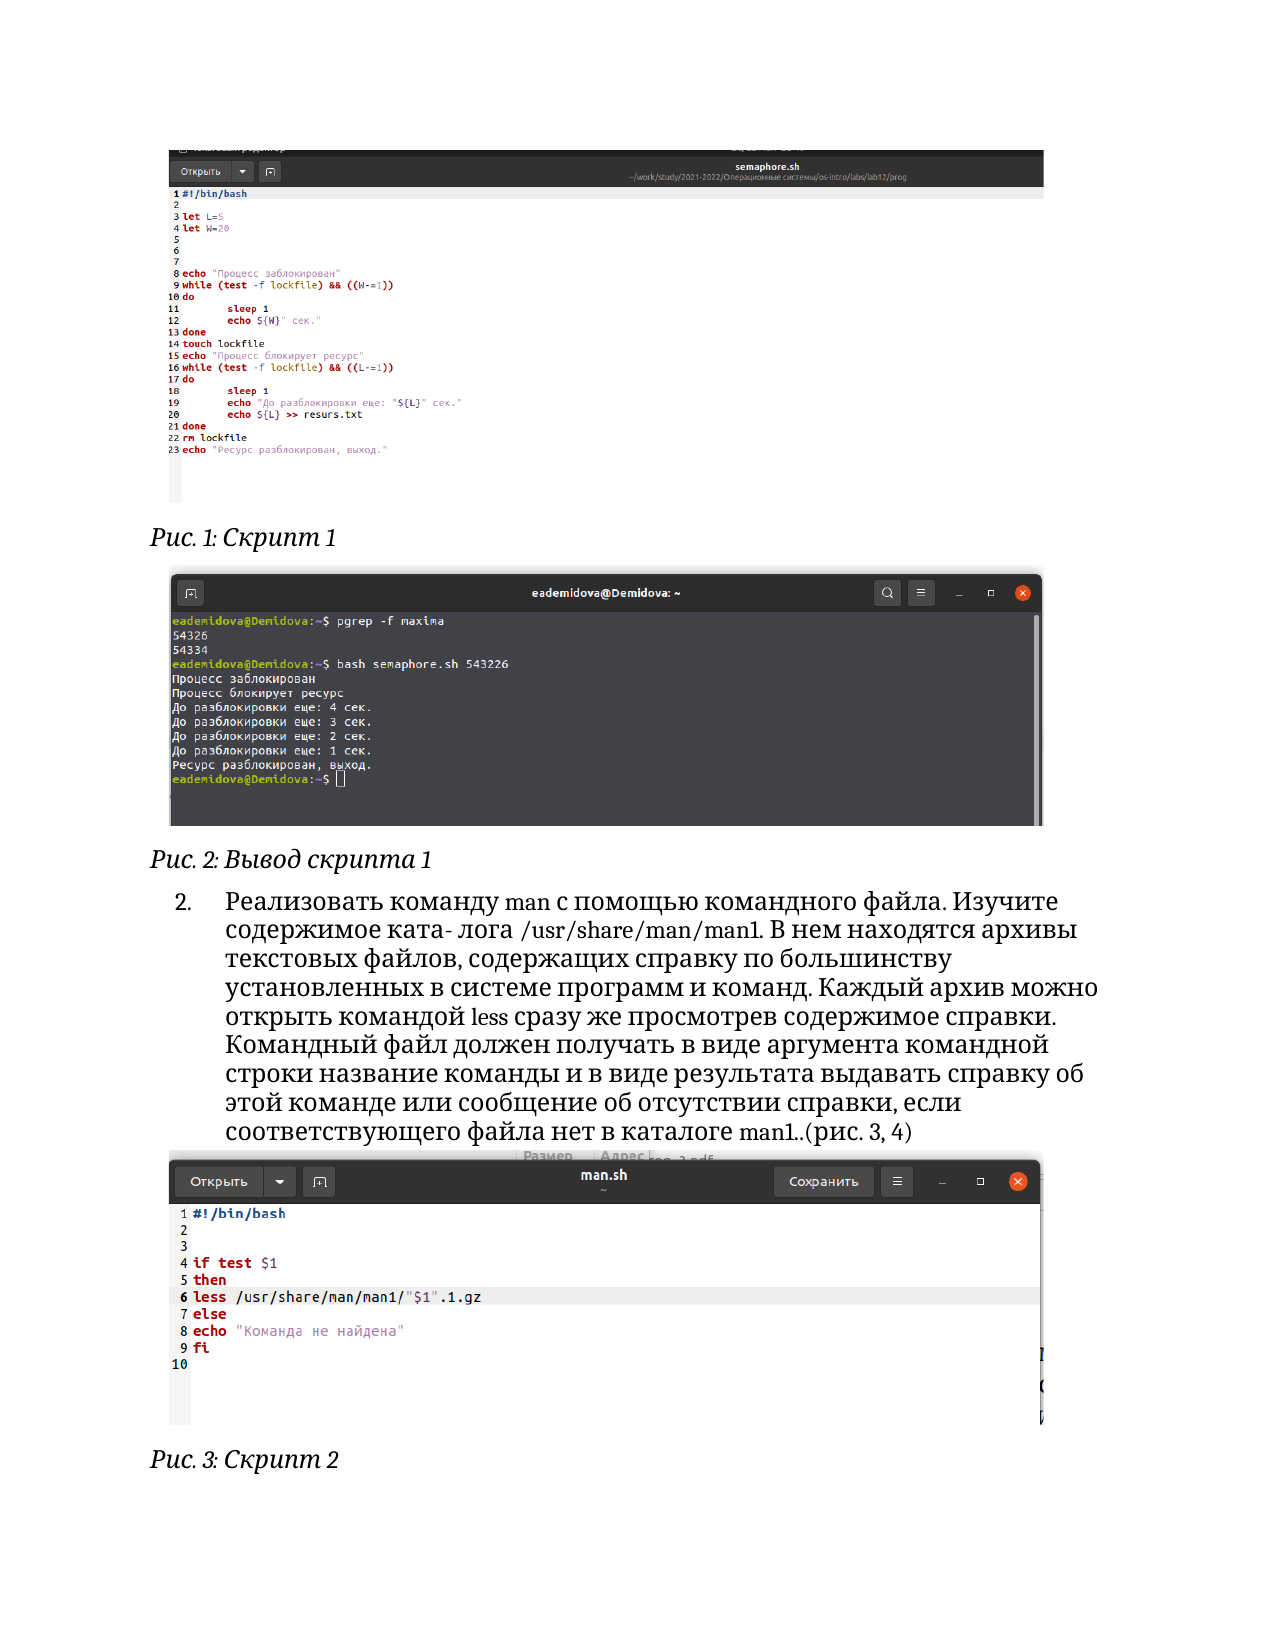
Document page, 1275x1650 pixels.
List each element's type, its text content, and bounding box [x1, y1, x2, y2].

picture [168, 150, 1044, 503]
picture [168, 1150, 1044, 1425]
list Реализовать команду man с помощью командного файла. Изучите содержимое ката- лога /usr/share/man/man1. В нем находятся архивы текстовых файлов, содержащих справку по большинству установленных в системе программ и команд. Каждый архив можно открыть командой less сразу же просмотрев содержимое справки. Командный файл должен получать в виде аргумента командной строки название команды и в виде результата выдавать справку об этой команде или сообщение об отсутствии справки, если соответствующего файла нет в каталоге man1..(рис. 3, 4) [175, 887, 1125, 1146]
text Рис. 2: Вывод скрипта 1 [150, 846, 1125, 875]
picture [168, 565, 1044, 826]
text Рис. 1: Скрипт 1 [150, 524, 1125, 552]
text Рис. 3: Скрипт 2 [150, 1446, 1125, 1474]
